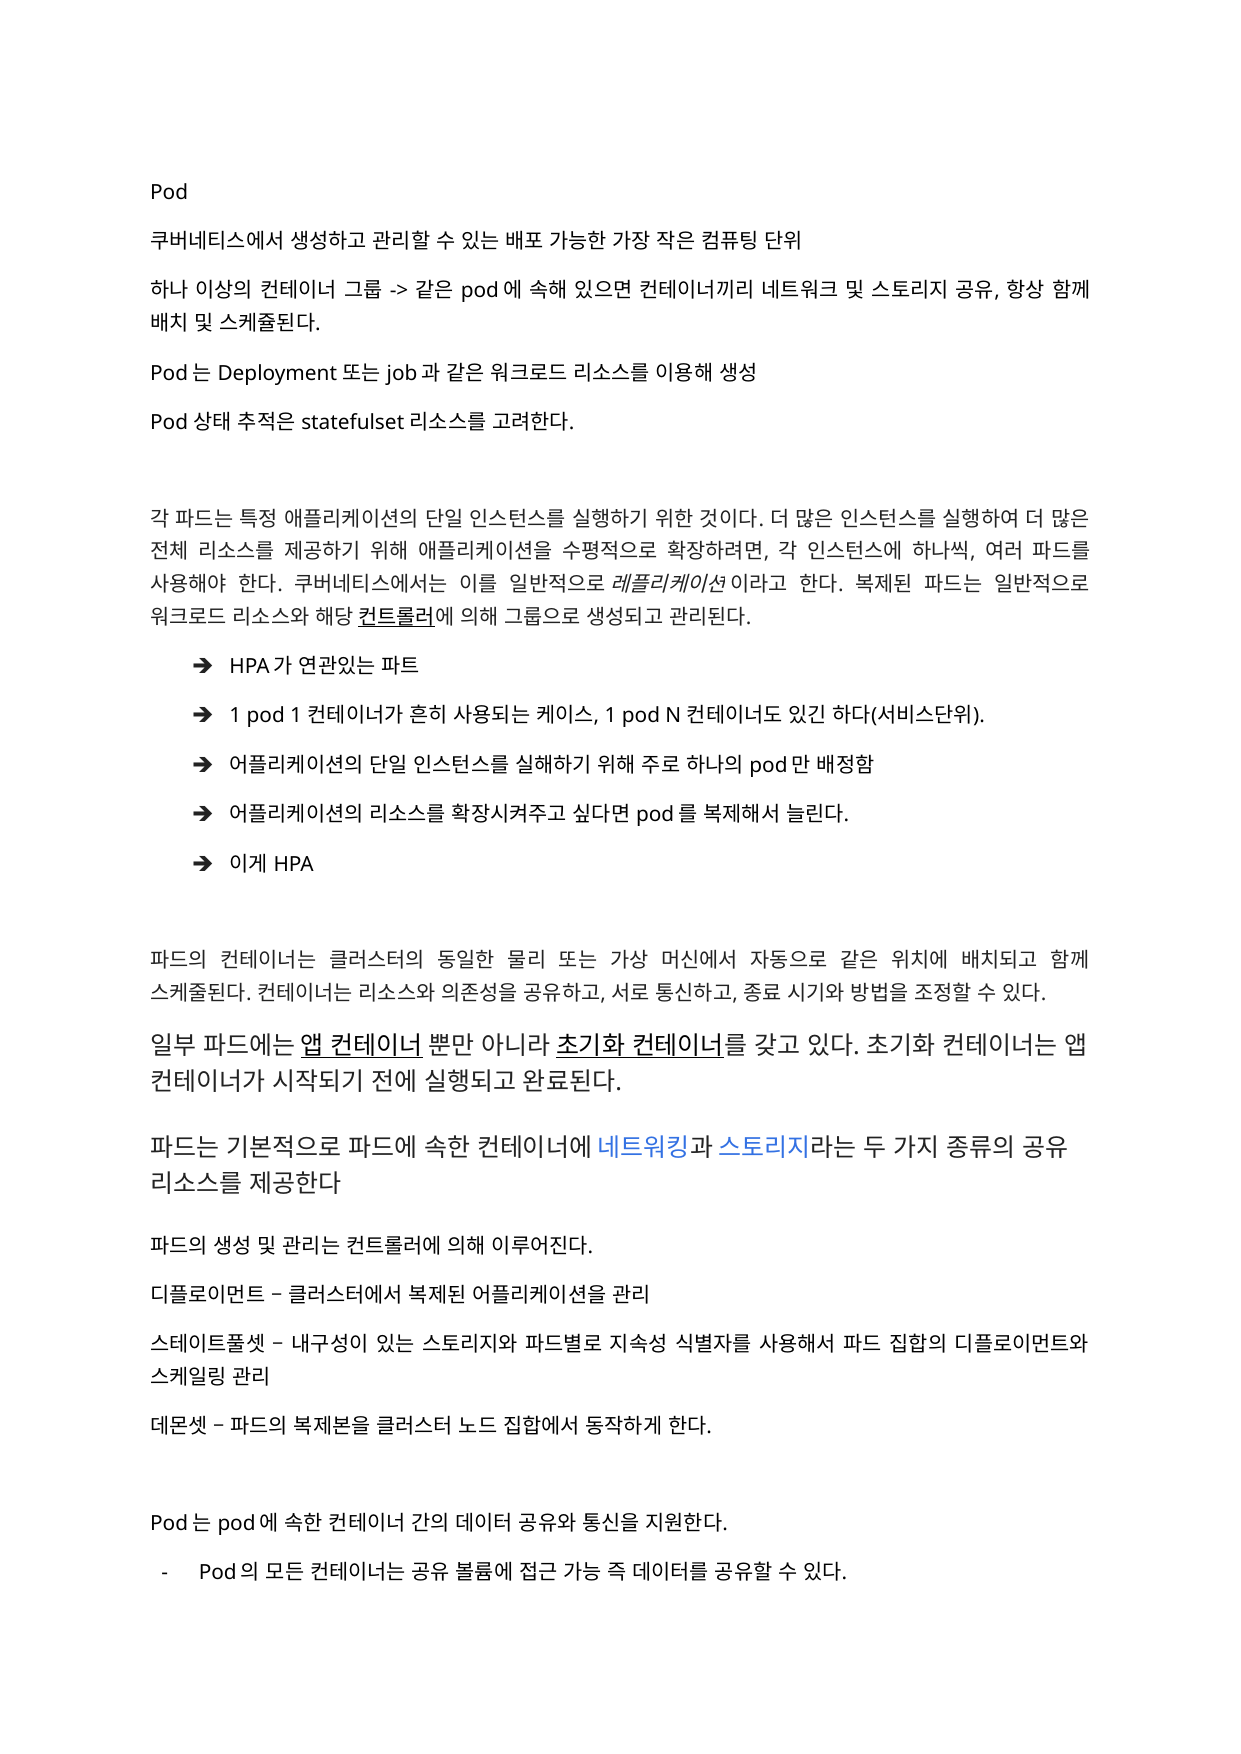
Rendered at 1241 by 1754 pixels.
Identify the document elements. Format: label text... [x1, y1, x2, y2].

text 파드는 기본적으로 파드에 속한 컨테이너에 네트워킹과 스토리지라는 두 가지 종류의 공유 ​​리소스를 제공한다 [150, 1127, 1090, 1200]
text 쿠버네티스에서 생성하고 관리할 수 있는 배포 가능한 가장 작은 컴퓨팅 단위 [150, 224, 1090, 255]
text 각 파드는 특정 애플리케이션의 단일 인스턴스를 실행하기 위한 것이다. 더 많은 인스턴스를 실행하여 더 많은 전체 리소스를 제공하기 위해 애플리케이션을 수평적으로 확장하려면, 각 인스턴스에 하나씩, 여러 파드를 사용해야 한다. 쿠버네티스에서는 이를 일반적으로 레플리케이션 이라고 한다. 복제된 파드는 일반적으로 워크로드 리소스와 해당 컨트롤러에 의해 그룹으로 생성되고 관리된다. [150, 532, 1090, 569]
list 1 pod 1 컨테이너가 흔히 사용되는 케이스, 1 pod N 컨테이너도 있긴 하다(서비스단위). [192, 699, 1090, 729]
text Pod는 Deployment 또는 job과 같은 워크로드 리소스를 이용해 생성 [150, 356, 1090, 386]
text 파드의 생성 및 관리는 컨트롤러에 의해 이루어진다. [150, 1229, 1090, 1259]
text 하나 이상의 컨테이너 그룹 -> 같은 pod에 속해 있으면 컨테이너끼리 네트워크 및 스토리지 공유, 항상 함께 배치 및 스케쥴된다. [150, 274, 1090, 337]
text 스테이트풀셋 – 내구성이 있는 스토리지와 파드별로 지속성 식별자를 사용해서 파드 집합의 디플로이먼트와 스케일링 관리 [150, 1327, 1090, 1390]
text 디플로이먼트 – 클러스터에서 복제된 어플리케이션을 관리 [150, 1278, 1090, 1308]
list HPA가 연관있는 파트 [192, 649, 1090, 680]
text 데몬셋 – 파드의 복제본을 클러스터 노드 집합에서 동작하게 한다. [150, 1409, 1090, 1440]
text 파드의 컨테이너는 클러스터의 동일한 물리 또는 가상 머신에서 자동으로 같은 위치에 배치되고 함께 스케줄된다. 컨테이너는 리소스와 의존성을 공유하고, 서로 통신하고, 종료 시기와 방법을 조정할 수 있다. [150, 974, 1090, 1006]
text Pod는 pod에 속한 컨테이너 간의 데이터 공유와 통신을 지원한다. [150, 1506, 1090, 1536]
text Pod [150, 177, 1090, 206]
text 일부 파드에는 앱 컨테이너 뿐만 아니라 초기화 컨테이너를 갖고 있다. 초기화 컨테이너는 앱 컨테이너가 시작되기 전에 실행되고 완료된다. [150, 1026, 1090, 1098]
list 이게 HPA [192, 847, 1090, 877]
text Pod 상태 추적은 statefulset 리소스를 고려한다. [150, 405, 1090, 436]
list Pod의 모든 컨테이너는 공유 볼륨에 접근 가능 즉 데이터를 공유할 수 있다. [161, 1555, 1090, 1586]
list 어플리케이션의 단일 인스턴스를 실해하기 위해 주로 하나의 pod만 배정함 [192, 748, 1090, 778]
list 어플리케이션의 리소스를 확장시켜주고 싶다면 pod를 복제해서 늘린다. [192, 797, 1090, 828]
text 각 파드는 특정 애플리케이션의 단일 인스턴스를 실행하기 위한 것이다. 더 많은 인스턴스를 실행하여 더 많은 전체 리소스를 제공하기 위해 애플리케이션을 수평적으로 확장하려면, 각 인스턴스에 하나씩, 여러 파드를 사용해야 한다. 쿠버네티스에서는 이를 일반적으로 레플리케이션 이라고 한다. 복제된 파드는 일반적으로 워크로드 리소스와 해당 컨트롤러에 의해 그룹으로 생성되고 관리된다. [150, 597, 1090, 630]
